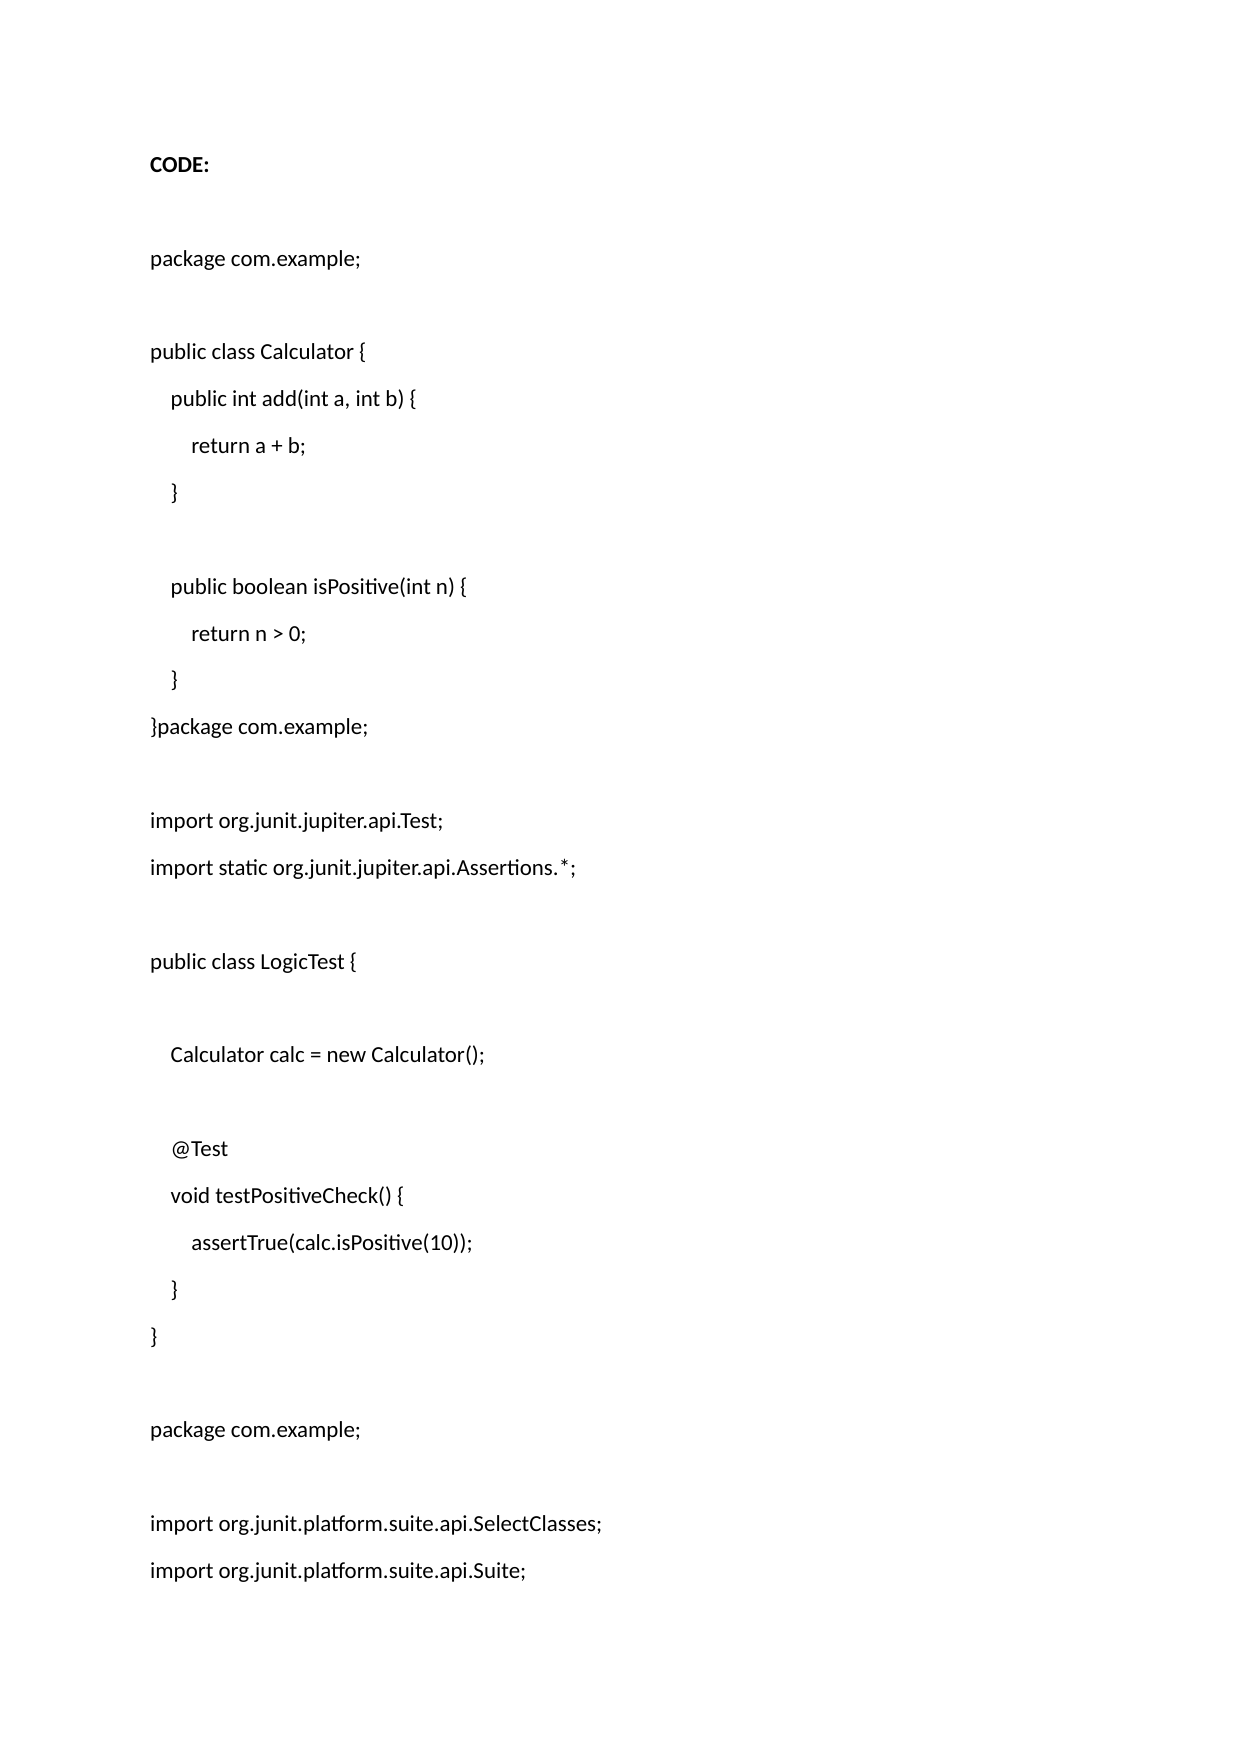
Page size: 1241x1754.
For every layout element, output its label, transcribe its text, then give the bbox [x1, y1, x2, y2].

text }package com.example; [150, 712, 1090, 741]
text CODE: [150, 150, 1090, 178]
text import org.junit.platform.suite.api.SelectClasses; [150, 1509, 1090, 1537]
text import org.junit.platform.suite.api.Suite; [150, 1556, 1090, 1584]
text Calculator calc = new Calculator(); [150, 1041, 1090, 1069]
text } [150, 1322, 1090, 1350]
text package com.example; [150, 1416, 1090, 1444]
text return a + b; [150, 431, 1090, 459]
text } [150, 666, 1090, 694]
text @Test [150, 1134, 1090, 1162]
text package com.example; [150, 244, 1090, 272]
text } [150, 1275, 1090, 1303]
text import static org.junit.jupiter.api.Assertions.*; [150, 853, 1090, 881]
text } [150, 478, 1090, 506]
text return n > 0; [150, 619, 1090, 647]
text import org.junit.jupiter.api.Test; [150, 806, 1090, 834]
text public boolean isPositive(int n) { [150, 572, 1090, 600]
text assertTrue(calc.isPositive(10)); [150, 1228, 1090, 1256]
text public int add(int a, int b) { [150, 384, 1090, 412]
text void testPositiveCheck() { [150, 1181, 1090, 1209]
text public class LogicTest { [150, 947, 1090, 975]
text public class Calculator { [150, 337, 1090, 366]
